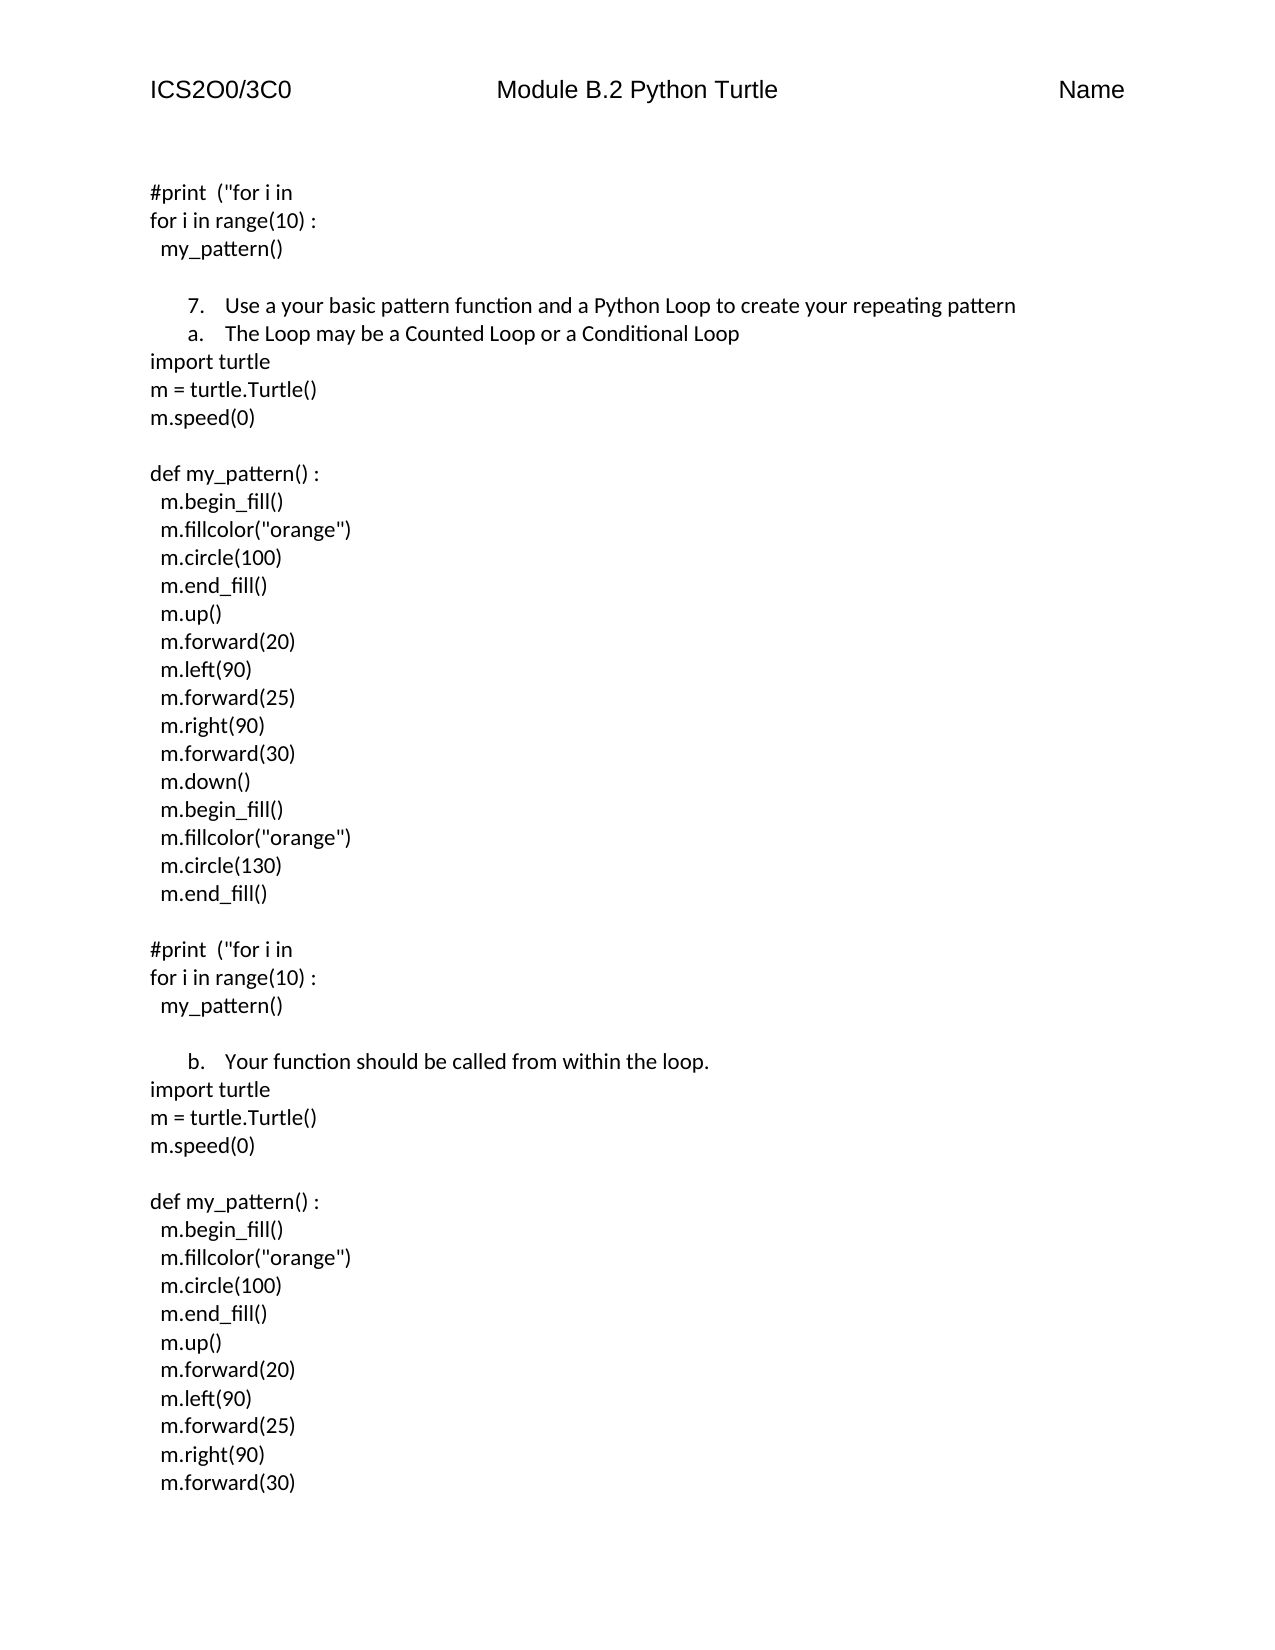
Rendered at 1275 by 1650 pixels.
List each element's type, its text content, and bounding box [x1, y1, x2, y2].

text m.circle(100) [150, 543, 1125, 571]
text m.fillcolor("orange") [150, 823, 1125, 851]
text m.circle(130) [150, 851, 1125, 879]
text m.fillcolor("orange") [150, 1243, 1125, 1272]
text import turtle [150, 347, 1125, 375]
text m = turtle.Turtle() [150, 1103, 1125, 1131]
text for i in range(10) : [150, 963, 1125, 991]
text m.forward(20) [150, 627, 1125, 655]
text m.forward(25) [150, 1412, 1125, 1440]
list Use a your basic pattern function and a Python Loop to create your repeating pattern [187, 291, 1125, 319]
text #print ("for i in [150, 178, 1125, 206]
text m.forward(25) [150, 683, 1125, 711]
text m.begin_fill() [150, 1216, 1125, 1243]
text m.end_fill() [150, 879, 1125, 907]
text m.fillcolor("orange") [150, 515, 1125, 543]
list Your function should be called from within the loop. [187, 1047, 1125, 1075]
list The Loop may be a Counted Loop or a Conditional Loop [187, 319, 1125, 347]
text m.forward(20) [150, 1356, 1125, 1384]
text m.begin_fill() [150, 795, 1125, 823]
text m.forward(30) [150, 1468, 1125, 1496]
text m.up() [150, 1328, 1125, 1356]
text m.speed(0) [150, 1131, 1125, 1159]
text m.right(90) [150, 1440, 1125, 1468]
text m.right(90) [150, 711, 1125, 739]
text import turtle [150, 1075, 1125, 1103]
text m = turtle.Turtle() [150, 375, 1125, 403]
text m.forward(30) [150, 739, 1125, 767]
text def my_pattern() : [150, 1187, 1125, 1216]
text m.end_fill() [150, 1299, 1125, 1328]
text m.circle(100) [150, 1272, 1125, 1299]
text m.left(90) [150, 655, 1125, 683]
text my_pattern() [150, 234, 1125, 262]
text #print ("for i in [150, 935, 1125, 963]
text for i in range(10) : [150, 206, 1125, 234]
text m.begin_fill() [150, 487, 1125, 515]
text def my_pattern() : [150, 459, 1125, 487]
text my_pattern() [150, 991, 1125, 1019]
text m.down() [150, 767, 1125, 795]
text m.up() [150, 599, 1125, 627]
text m.speed(0) [150, 403, 1125, 431]
text m.left(90) [150, 1384, 1125, 1412]
text m.end_fill() [150, 571, 1125, 599]
